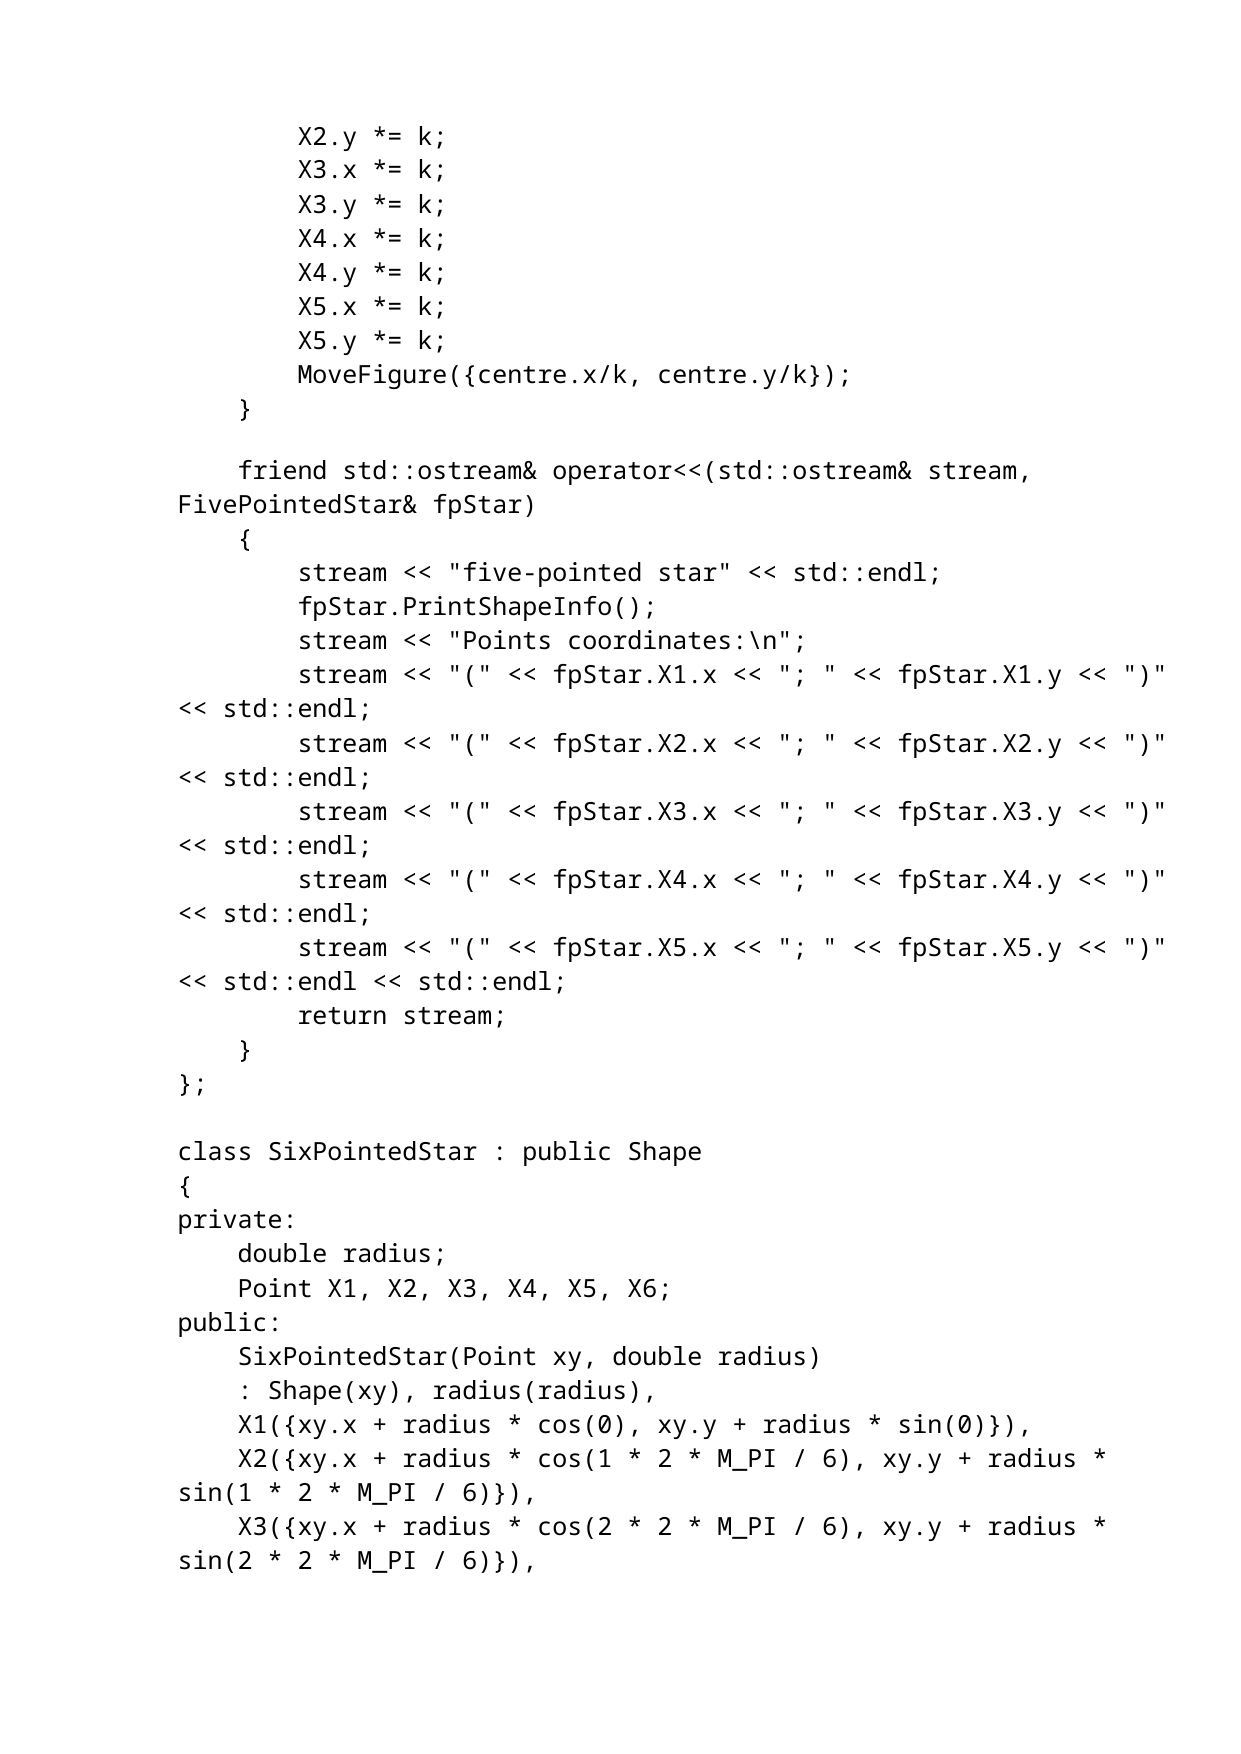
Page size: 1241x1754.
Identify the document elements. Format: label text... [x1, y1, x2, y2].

text X3.y *= k; [177, 186, 1181, 220]
text } [177, 1032, 1181, 1066]
text Point X1, X2, X3, X4, X5, X6; [177, 1270, 1181, 1304]
text X1({xy.x + radius * cos(0), xy.y + radius * sin(0)}), [177, 1406, 1181, 1441]
text X3.x *= k; [177, 152, 1181, 186]
text : Shape(xy), radius(radius), [177, 1372, 1181, 1406]
text stream << "(" << fpStar.X2.x << "; " << fpStar.X2.y << ")" << std::endl; [177, 725, 1181, 793]
text X2({xy.x + radius * cos(1 * 2 * M_PI / 6), xy.y + radius * sin(1 * 2 * M_PI / 6)}), [177, 1441, 1181, 1509]
text X4.y *= k; [177, 254, 1181, 288]
text SixPointedStar(Point xy, double radius) [177, 1338, 1181, 1372]
text stream << "(" << fpStar.X5.x << "; " << fpStar.X5.y << ")" << std::endl << std::endl; [177, 929, 1181, 998]
text }; [177, 1066, 1181, 1100]
text stream << "(" << fpStar.X1.x << "; " << fpStar.X1.y << ")" << std::endl; [177, 657, 1181, 725]
text X5.x *= k; [177, 288, 1181, 322]
text private: [177, 1202, 1181, 1236]
text stream << "(" << fpStar.X3.x << "; " << fpStar.X3.y << ")" << std::endl; [177, 793, 1181, 861]
text X5.y *= k; [177, 322, 1181, 357]
text class SixPointedStar : public Shape [177, 1134, 1181, 1168]
text X4.x *= k; [177, 220, 1181, 254]
text double radius; [177, 1236, 1181, 1270]
text stream << "five-pointed star" << std::endl; [177, 555, 1181, 589]
text X3({xy.x + radius * cos(2 * 2 * M_PI / 6), xy.y + radius * sin(2 * 2 * M_PI / 6)}), [177, 1509, 1181, 1577]
text stream << "(" << fpStar.X4.x << "; " << fpStar.X4.y << ")" << std::endl; [177, 861, 1181, 929]
text } [177, 391, 1181, 425]
text fpStar.PrintShapeInfo(); [177, 589, 1181, 623]
text X2.y *= k; [177, 118, 1181, 152]
text return stream; [177, 998, 1181, 1032]
text stream << "Points coordinates:\n"; [177, 623, 1181, 657]
text friend std::ostream& operator<<(std::ostream& stream, FivePointedStar& fpStar) [177, 453, 1181, 521]
text public: [177, 1304, 1181, 1338]
text MoveFigure({centre.x/k, centre.y/k}); [177, 357, 1181, 391]
text { [177, 521, 1181, 555]
text { [177, 1168, 1181, 1202]
